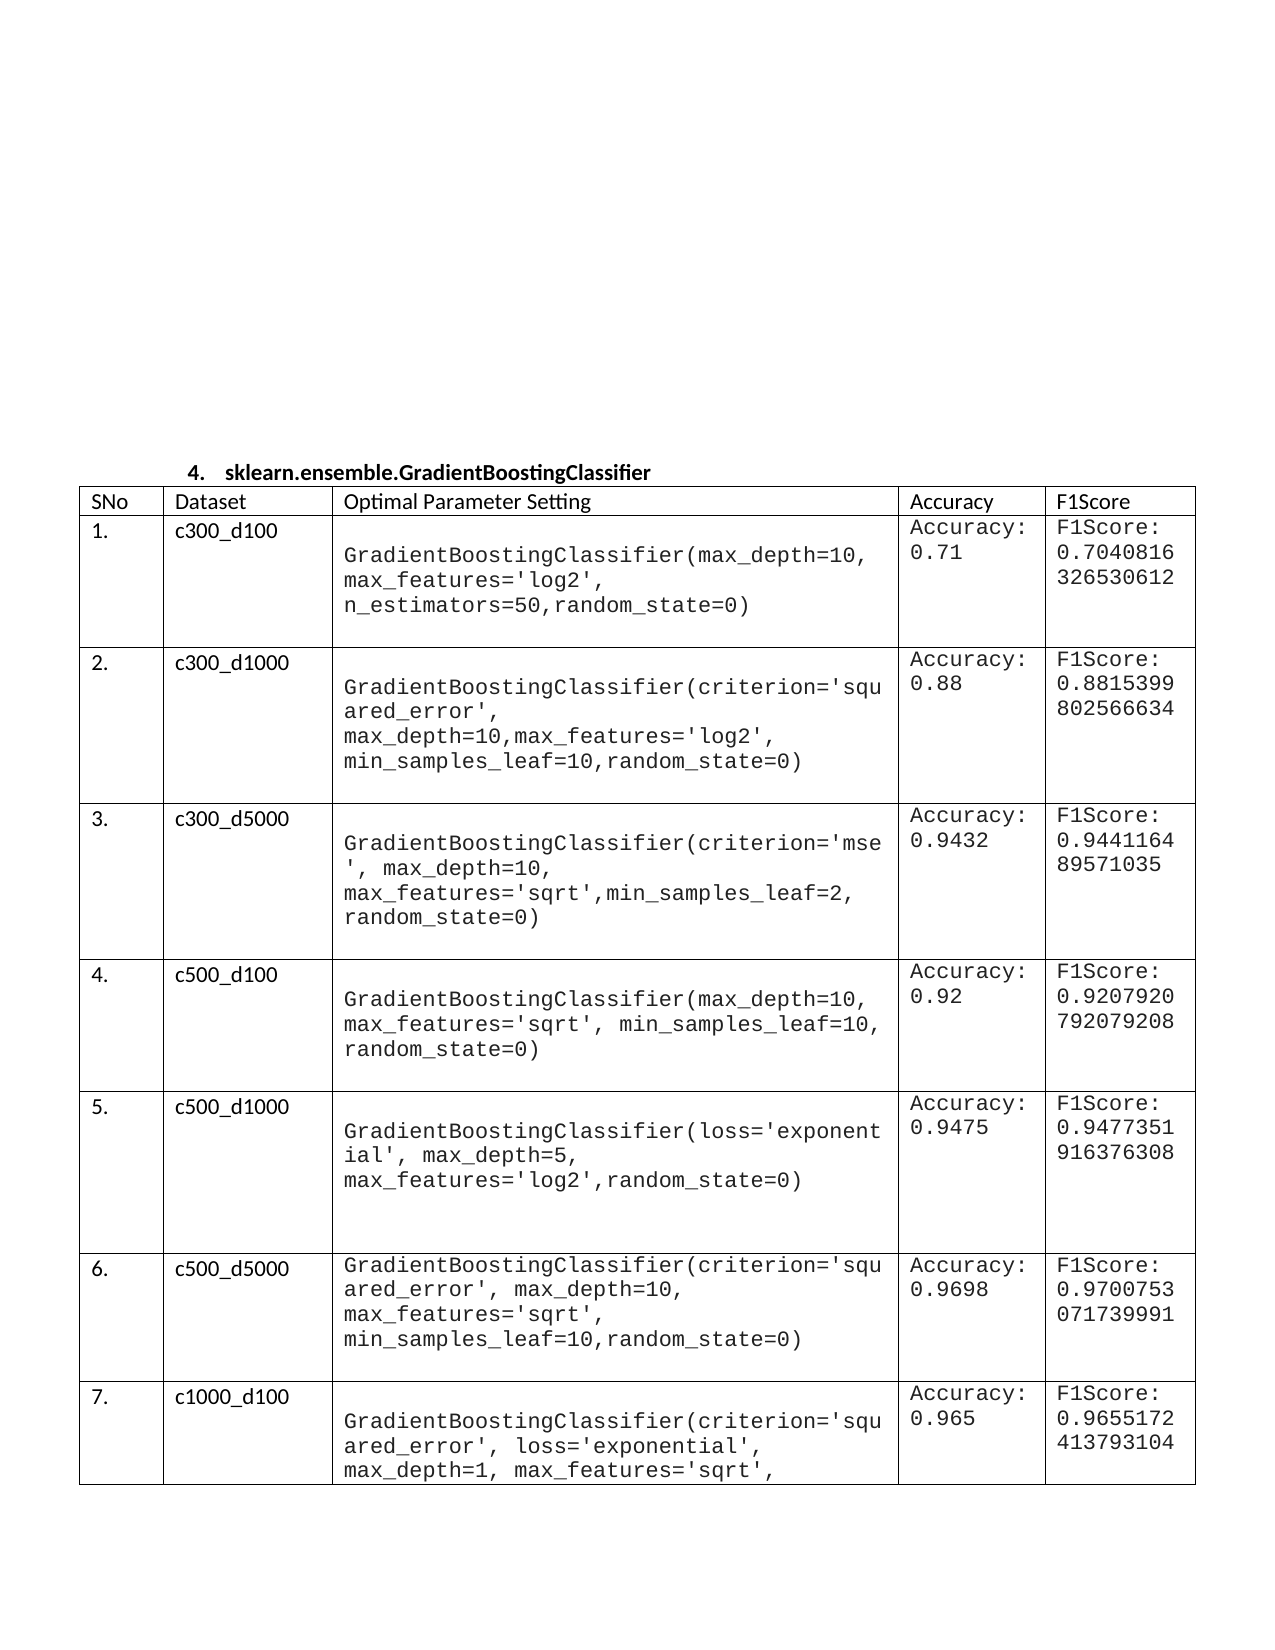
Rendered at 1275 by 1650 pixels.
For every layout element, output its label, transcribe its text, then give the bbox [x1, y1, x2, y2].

table_cell GradientBoostingClassifier(criterion='squared_error', max_depth=10,max_features='log2', min_samples_leaf=10,random_state=0) [333, 648, 898, 803]
table_cell GradientBoostingClassifier(max_depth=10, max_features='sqrt', min_samples_leaf=10, random_state=0) [333, 960, 898, 1091]
table_cell F1Score: 0.9700753071739991 [1046, 1254, 1195, 1381]
table_cell c500_d100 [164, 960, 332, 1091]
table_cell F1Score: 0.9477351916376308 [1046, 1092, 1195, 1253]
table_header SNo [80, 487, 163, 515]
table_cell 6. [80, 1254, 163, 1381]
table_cell 4. [80, 960, 163, 1091]
table_cell Accuracy: 0.88 [899, 648, 1045, 803]
table_cell GradientBoostingClassifier(criterion='mse', max_depth=10, max_features='sqrt',min_samples_leaf=2, random_state=0) [333, 804, 898, 959]
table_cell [333, 1382, 898, 1484]
table_cell GradientBoostingClassifier(criterion='squared_error', max_depth=10, max_features='sqrt', min_samples_leaf=10,random_state=0) [333, 1254, 898, 1381]
table_cell c300_d1000 [164, 648, 332, 803]
table_cell F1Score: 0.8815399802566634 [1046, 648, 1195, 803]
table_cell 2. [80, 648, 163, 803]
table_cell 1. [80, 516, 163, 647]
table_header F1Score [1046, 487, 1195, 515]
table_cell Accuracy: 0.92 [899, 960, 1045, 1091]
table_cell c500_d5000 [164, 1254, 332, 1381]
table_cell Accuracy: 0.965 [899, 1382, 1045, 1484]
table_cell F1Score: 0.7040816326530612 [1046, 516, 1195, 647]
table_cell c300_d5000 [164, 804, 332, 959]
table_cell Accuracy: 0.71 [899, 516, 1045, 647]
table_header Optimal Parameter Setting [333, 487, 898, 515]
table_cell c300_d100 [164, 516, 332, 647]
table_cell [1046, 1382, 1195, 1484]
table_cell F1Score: 0.9207920792079208 [1046, 960, 1195, 1091]
table_cell 7. [80, 1382, 163, 1484]
list sklearn.ensemble.GradientBoostingClassifier [187, 458, 1125, 486]
table_cell Accuracy: 0.9432 [899, 804, 1045, 959]
table_cell 3. [80, 804, 163, 959]
table_cell GradientBoostingClassifier(max_depth=10, max_features='log2', n_estimators=50,random_state=0) [333, 516, 898, 647]
table_cell GradientBoostingClassifier(loss='exponential', max_depth=5, max_features='log2',random_state=0) [333, 1092, 898, 1253]
table_cell Accuracy: 0.9698 [899, 1254, 1045, 1381]
table_cell c1000_d100 [164, 1382, 332, 1484]
table_cell Accuracy: 0.9475 [899, 1092, 1045, 1253]
table_cell c500_d1000 [164, 1092, 332, 1253]
table_header Accuracy [899, 487, 1045, 515]
table_header Dataset [164, 487, 332, 515]
table_cell 5. [80, 1092, 163, 1253]
table_cell F1Score: 0.944116489571035 [1046, 804, 1195, 959]
